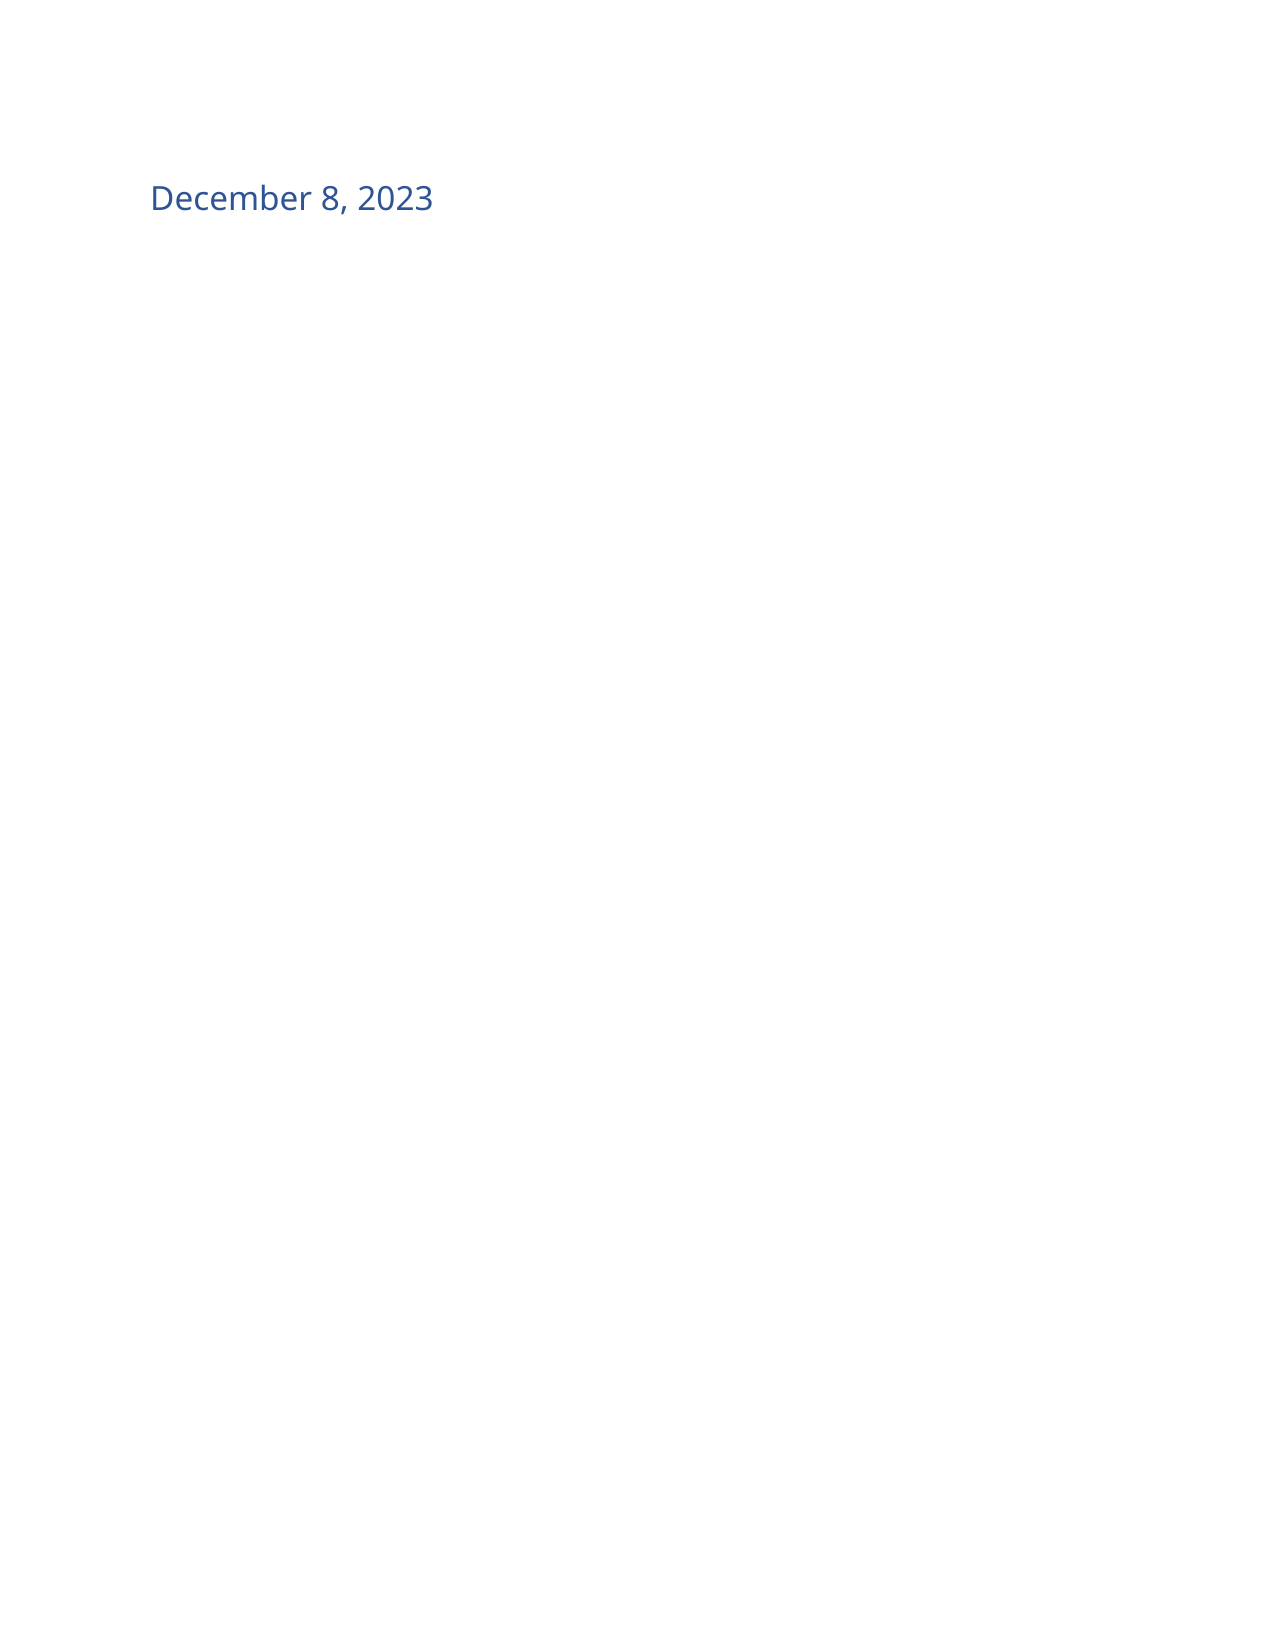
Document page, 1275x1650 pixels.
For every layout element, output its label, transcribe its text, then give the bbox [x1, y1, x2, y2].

subtitle December 8, 2023 [150, 175, 1125, 220]
